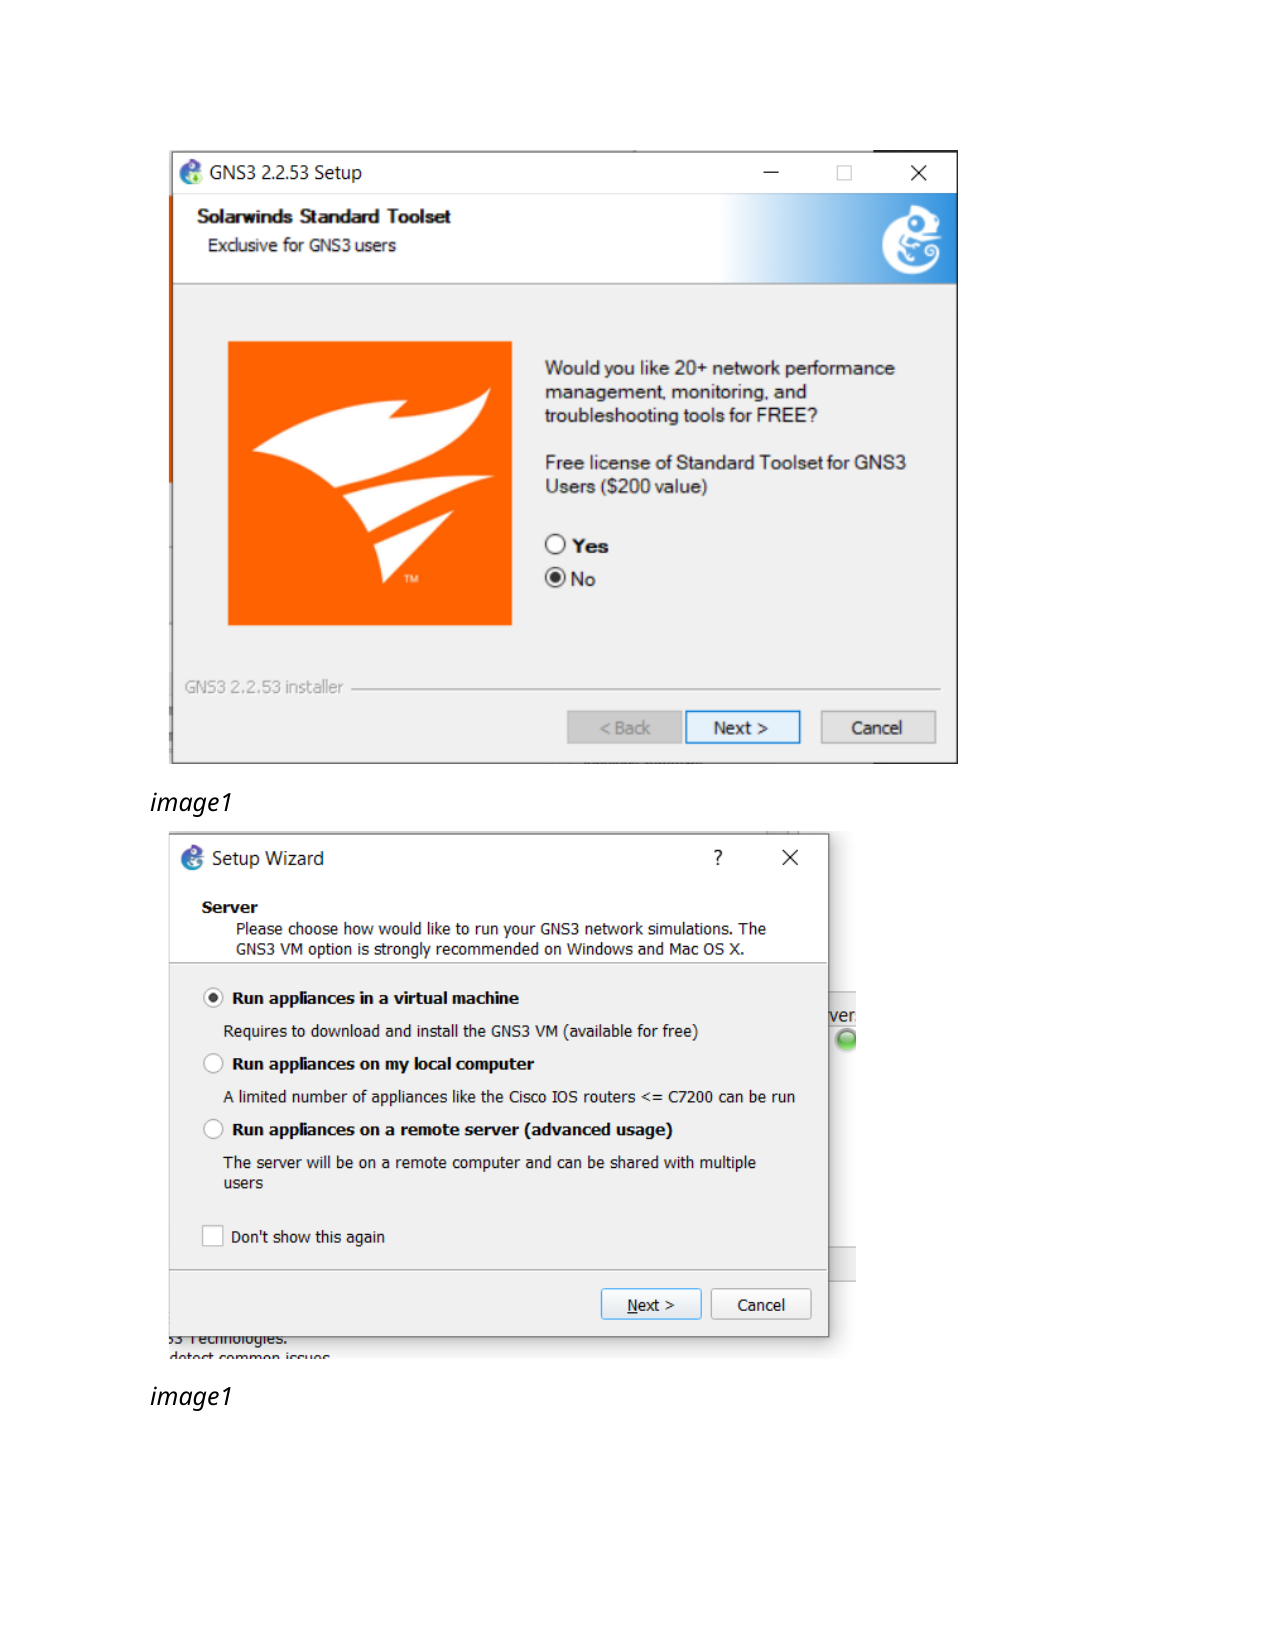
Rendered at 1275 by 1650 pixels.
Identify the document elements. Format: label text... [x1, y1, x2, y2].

picture [168, 831, 856, 1359]
text image1 [150, 785, 1125, 819]
text image1 [150, 1379, 1125, 1413]
picture [168, 150, 958, 764]
